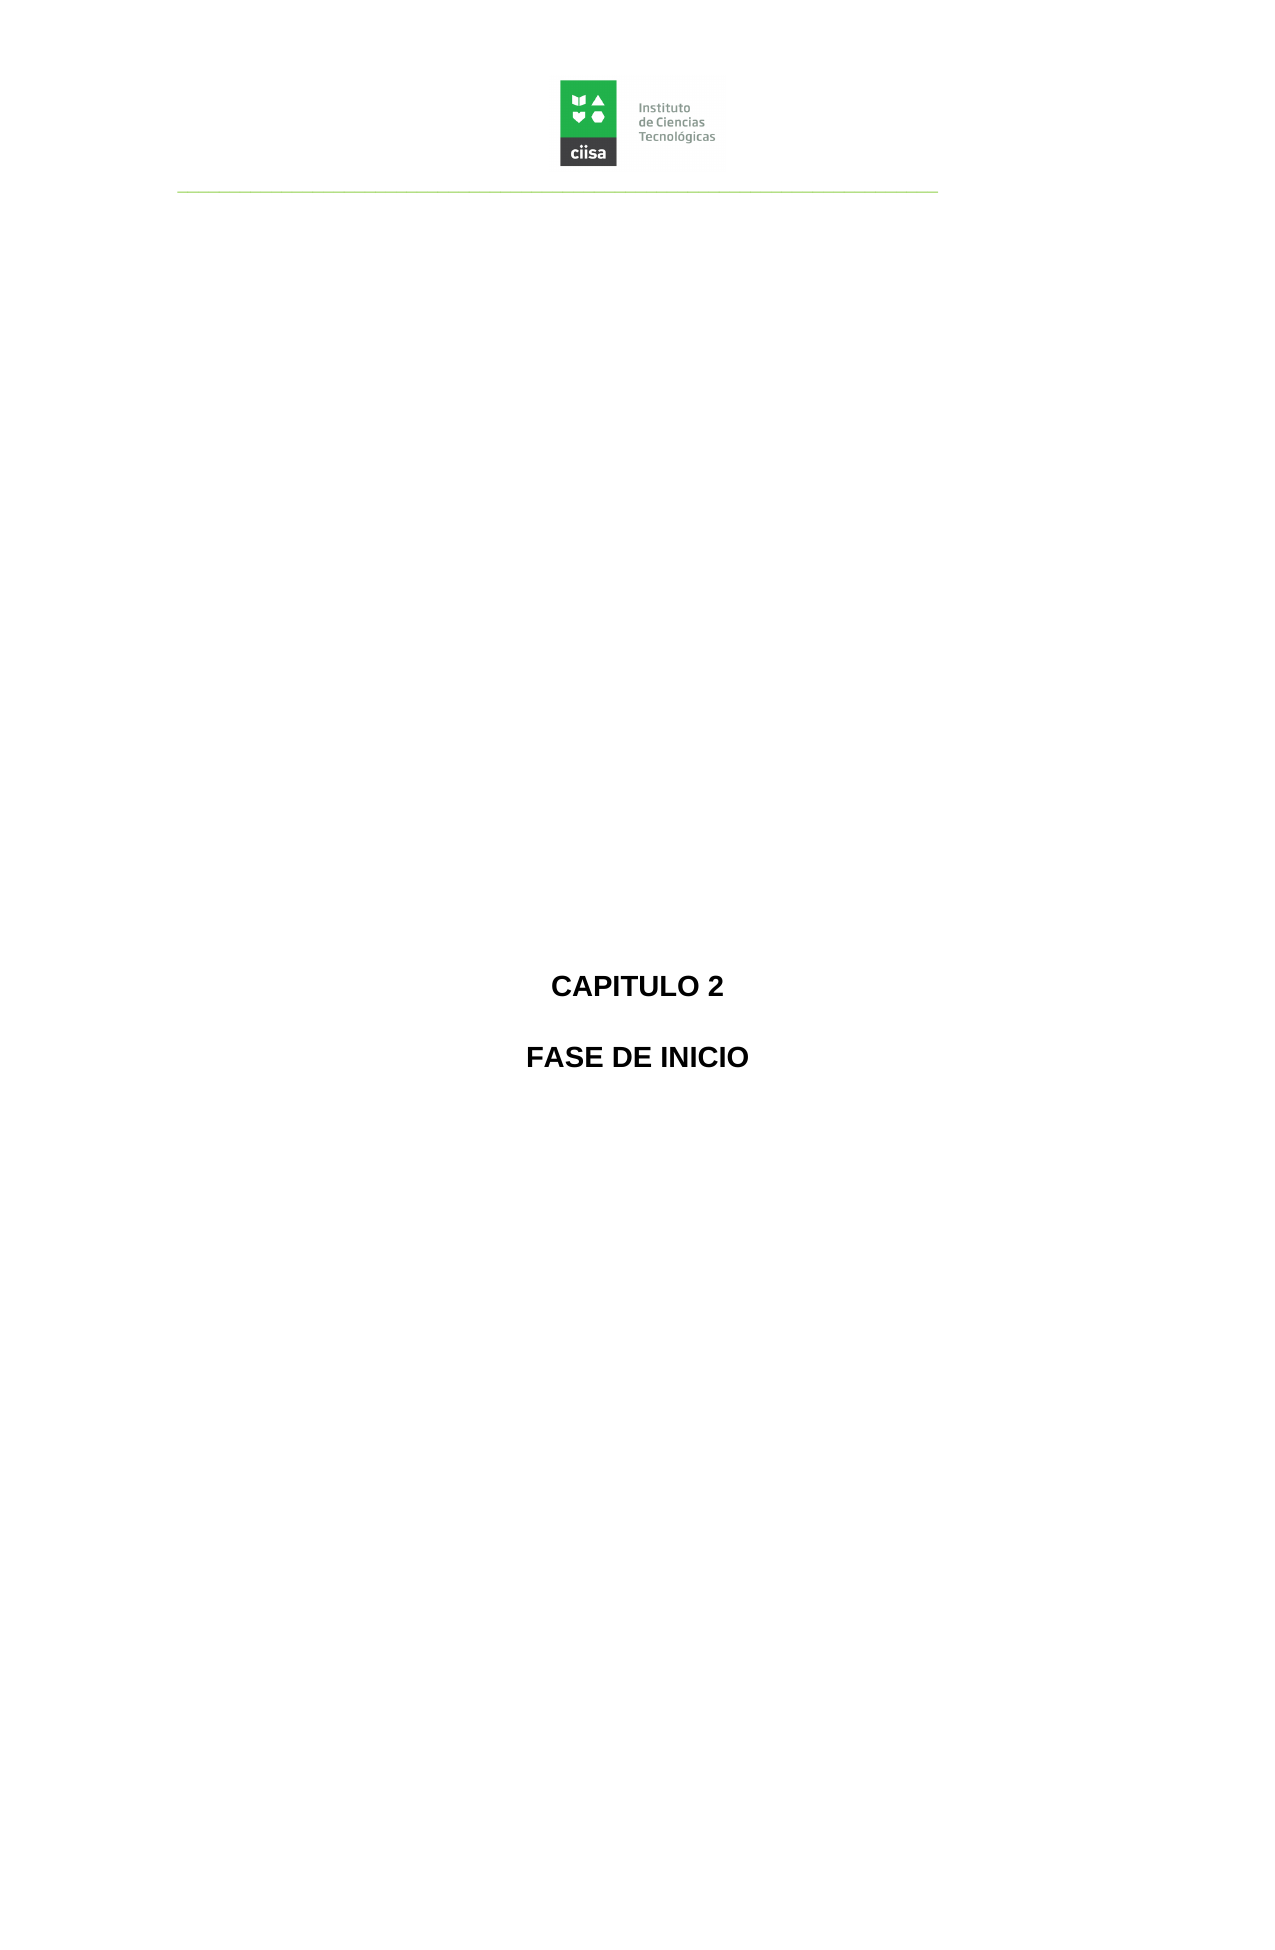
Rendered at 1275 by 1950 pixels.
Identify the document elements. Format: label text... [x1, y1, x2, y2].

picture [549, 75, 726, 172]
text CAPITULO 2 [177, 969, 1098, 1003]
subtitle FASE DE INICIO [177, 1041, 1098, 1074]
